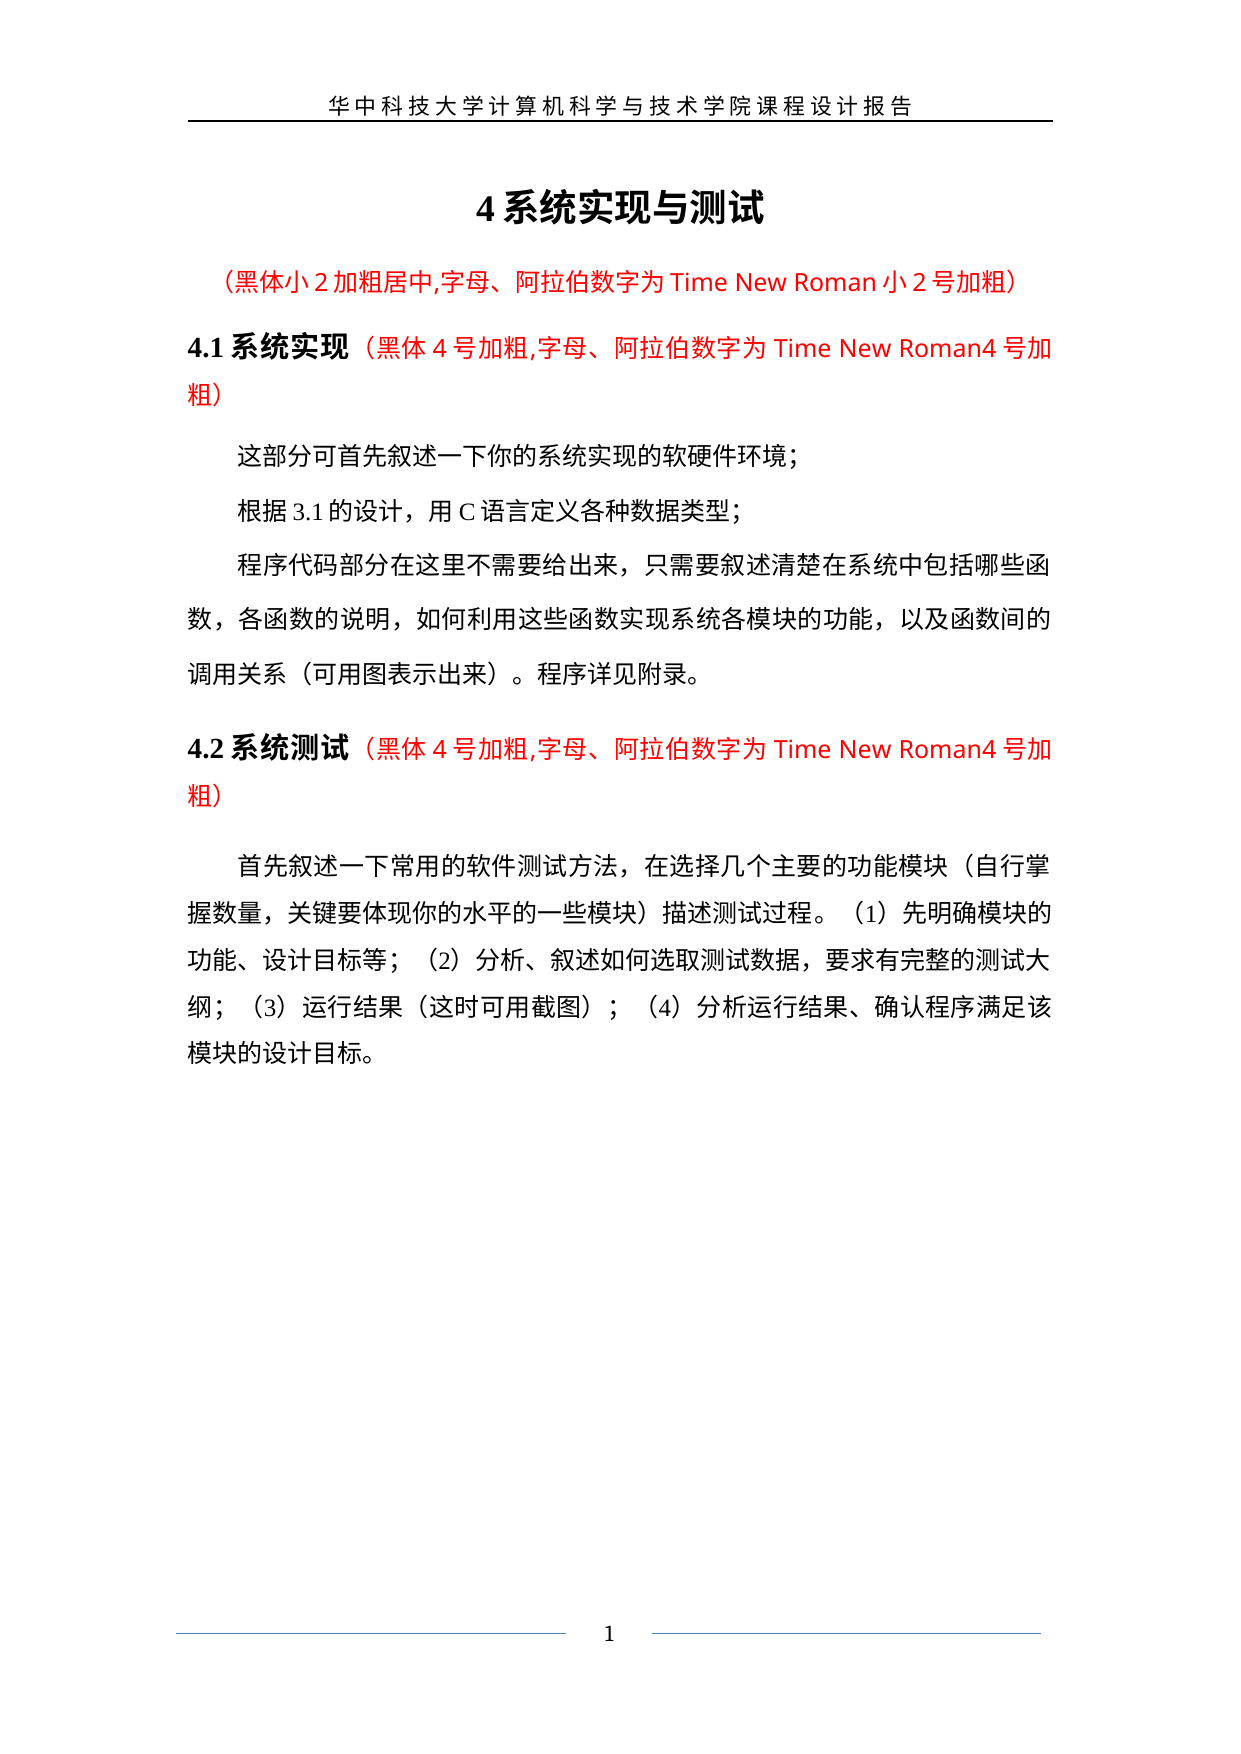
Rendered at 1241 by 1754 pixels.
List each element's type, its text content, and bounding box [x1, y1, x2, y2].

text 这部分可首先叙述一下你的系统实现的软硬件环境； [187, 437, 1053, 473]
text 程序代码部分在这里不需要给出来，只需要叙述清楚在系统中包括哪些函数，各函数的说明，如何利用这些函数实现系统各模块的功能，以及函数间的调用关系（可用图表示出来）。程序详见附录。 [187, 546, 1053, 691]
text 4.1系统实现（黑体4号加粗,字母、阿拉伯数字为Time New Roman4号加粗） [187, 324, 1053, 411]
text 首先叙述一下常用的软件测试方法，在选择几个主要的功能模块（自行掌握数量，关键要体现你的水平的一些模块）描述测试过程。（1）先明确模块的功能、设计目标等；（2）分析、叙述如何选取测试数据，要求有完整的测试大纲；（3）运行结果（这时可用截图）；（4）分析运行结果、确认程序满足该模块的设计目标。 [187, 838, 1053, 1072]
text 根据3.1的设计，用C语言定义各种数据类型； [187, 491, 1053, 527]
text 4.2系统测试（黑体4号加粗,字母、阿拉伯数字为Time New Roman4号加粗） [187, 725, 1053, 812]
text （黑体小2加粗居中,字母、阿拉伯数字为Time New Roman小2号加粗） [187, 262, 1053, 298]
text 4系统实现与测试 [187, 178, 1053, 232]
